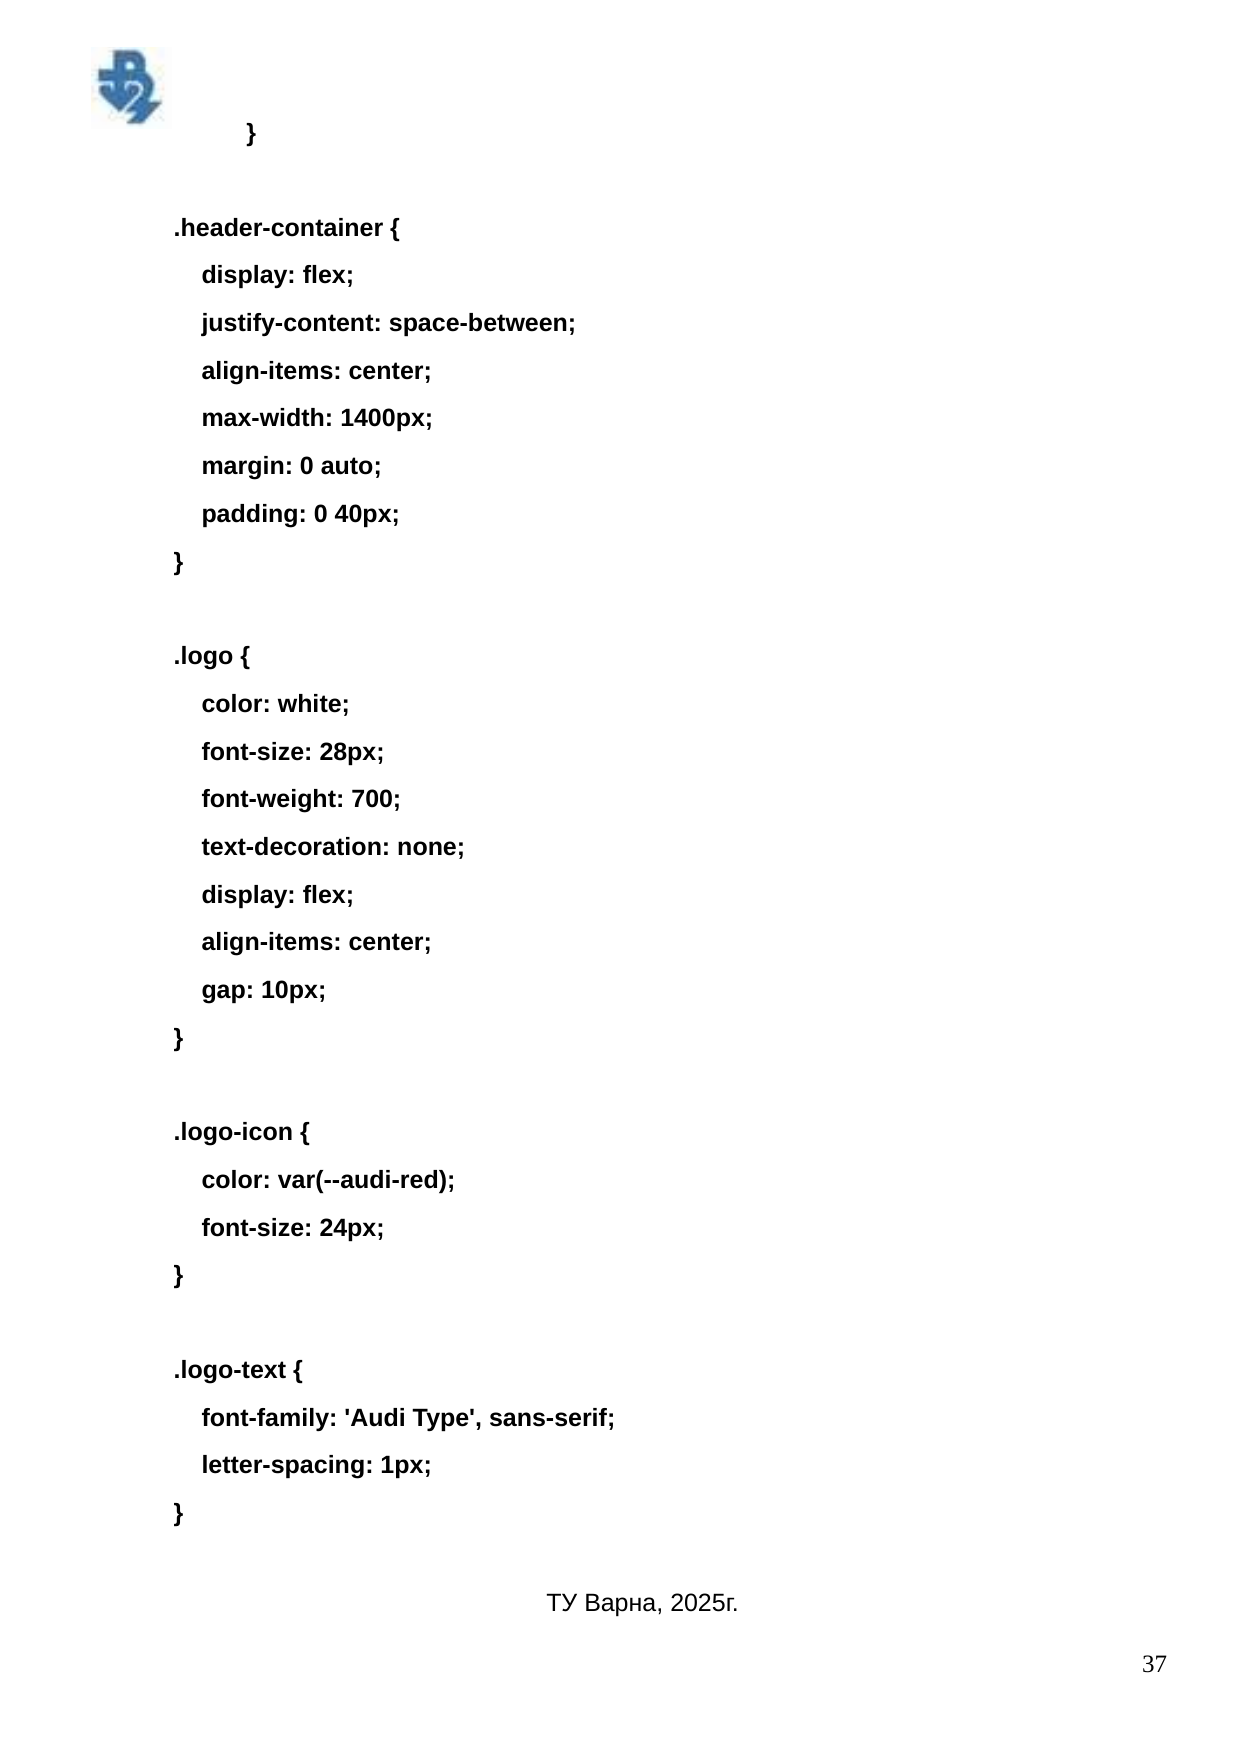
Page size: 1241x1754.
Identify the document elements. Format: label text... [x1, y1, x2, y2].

text .logo { [118, 641, 1186, 670]
text color: var(--audi-red); [118, 1165, 1186, 1194]
text letter-spacing: 1px; [118, 1450, 1186, 1479]
text max-width: 1400px; [118, 403, 1186, 432]
text .header-container { [118, 212, 1186, 241]
text display: flex; [118, 260, 1186, 289]
text .logo-text { [118, 1355, 1186, 1384]
text text-decoration: none; [118, 832, 1186, 861]
text } [118, 1260, 1186, 1289]
text .logo-icon { [118, 1117, 1186, 1146]
text display: flex; [118, 879, 1186, 908]
text font-family: 'Audi Type', sans-serif; [118, 1403, 1186, 1431]
text padding: 0 40px; [118, 499, 1186, 527]
picture [90, 47, 172, 129]
text margin: 0 auto; [118, 451, 1186, 480]
text } [118, 1498, 1186, 1527]
text justify-content: space-between; [118, 308, 1186, 337]
text } [118, 118, 1186, 147]
text font-weight: 700; [118, 784, 1186, 813]
text } [118, 546, 1186, 575]
text color: white; [118, 689, 1186, 717]
text font-size: 28px; [118, 736, 1186, 765]
text align-items: center; [118, 927, 1186, 956]
text align-items: center; [118, 356, 1186, 384]
text gap: 10px; [118, 975, 1186, 1004]
text } [118, 1023, 1186, 1051]
text font-size: 24px; [118, 1213, 1186, 1241]
